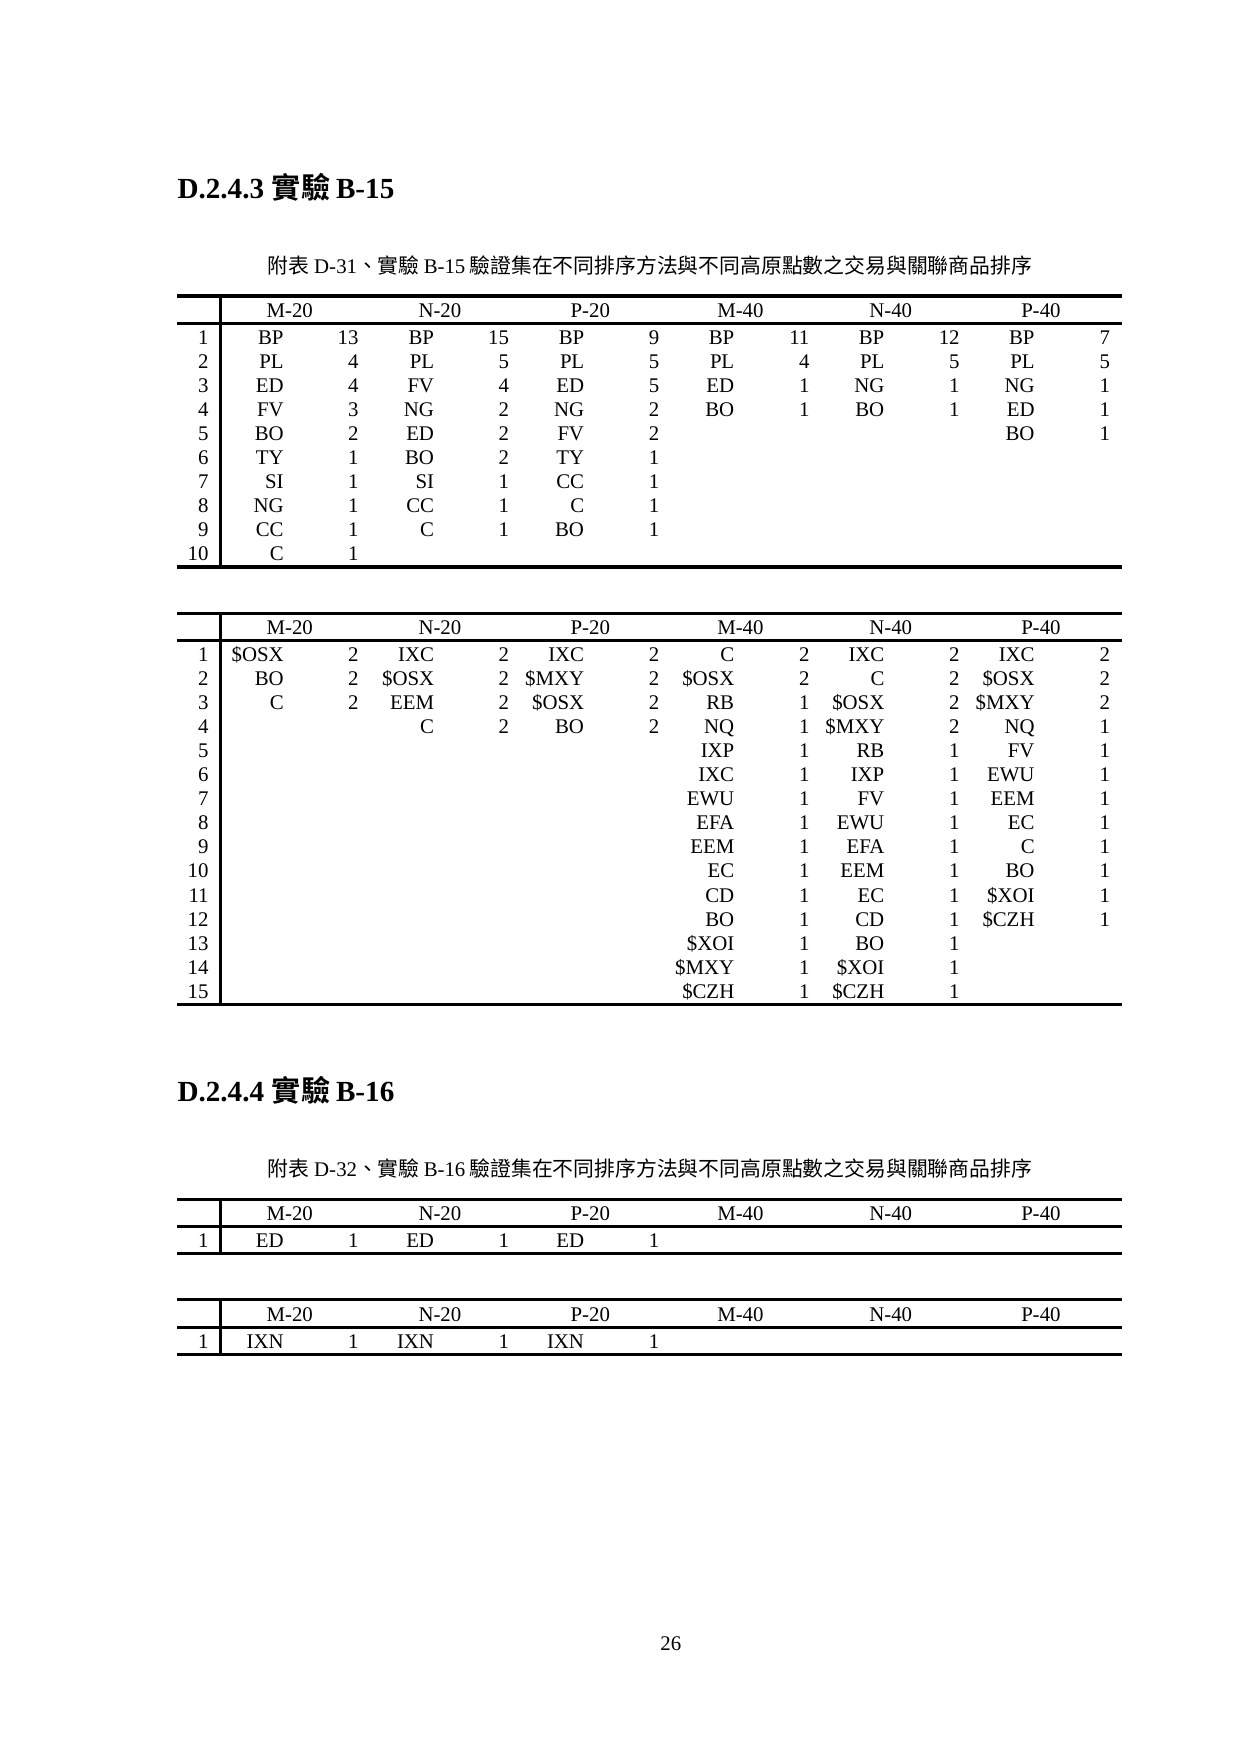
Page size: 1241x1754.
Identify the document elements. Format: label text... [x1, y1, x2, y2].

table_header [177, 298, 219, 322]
subtitle 實驗B-15 [177, 164, 1122, 207]
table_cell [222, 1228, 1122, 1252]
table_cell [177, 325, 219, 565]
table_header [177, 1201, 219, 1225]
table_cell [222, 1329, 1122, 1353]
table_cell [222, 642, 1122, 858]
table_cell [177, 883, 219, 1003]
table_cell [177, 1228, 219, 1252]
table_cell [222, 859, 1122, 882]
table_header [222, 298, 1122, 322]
text 附表 D-31、實驗B-15驗證集在不同排序方法與不同高原點數之交易與關聯商品排序 [177, 249, 1122, 279]
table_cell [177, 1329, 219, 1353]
subtitle 實驗B-16 [177, 1068, 1122, 1110]
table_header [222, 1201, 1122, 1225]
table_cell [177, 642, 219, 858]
text 附表 D-32、實驗B-16驗證集在不同排序方法與不同高原點數之交易與關聯商品排序 [177, 1152, 1122, 1183]
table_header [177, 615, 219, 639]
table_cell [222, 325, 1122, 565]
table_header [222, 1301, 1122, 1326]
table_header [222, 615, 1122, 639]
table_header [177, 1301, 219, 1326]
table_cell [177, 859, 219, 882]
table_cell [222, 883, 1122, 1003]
